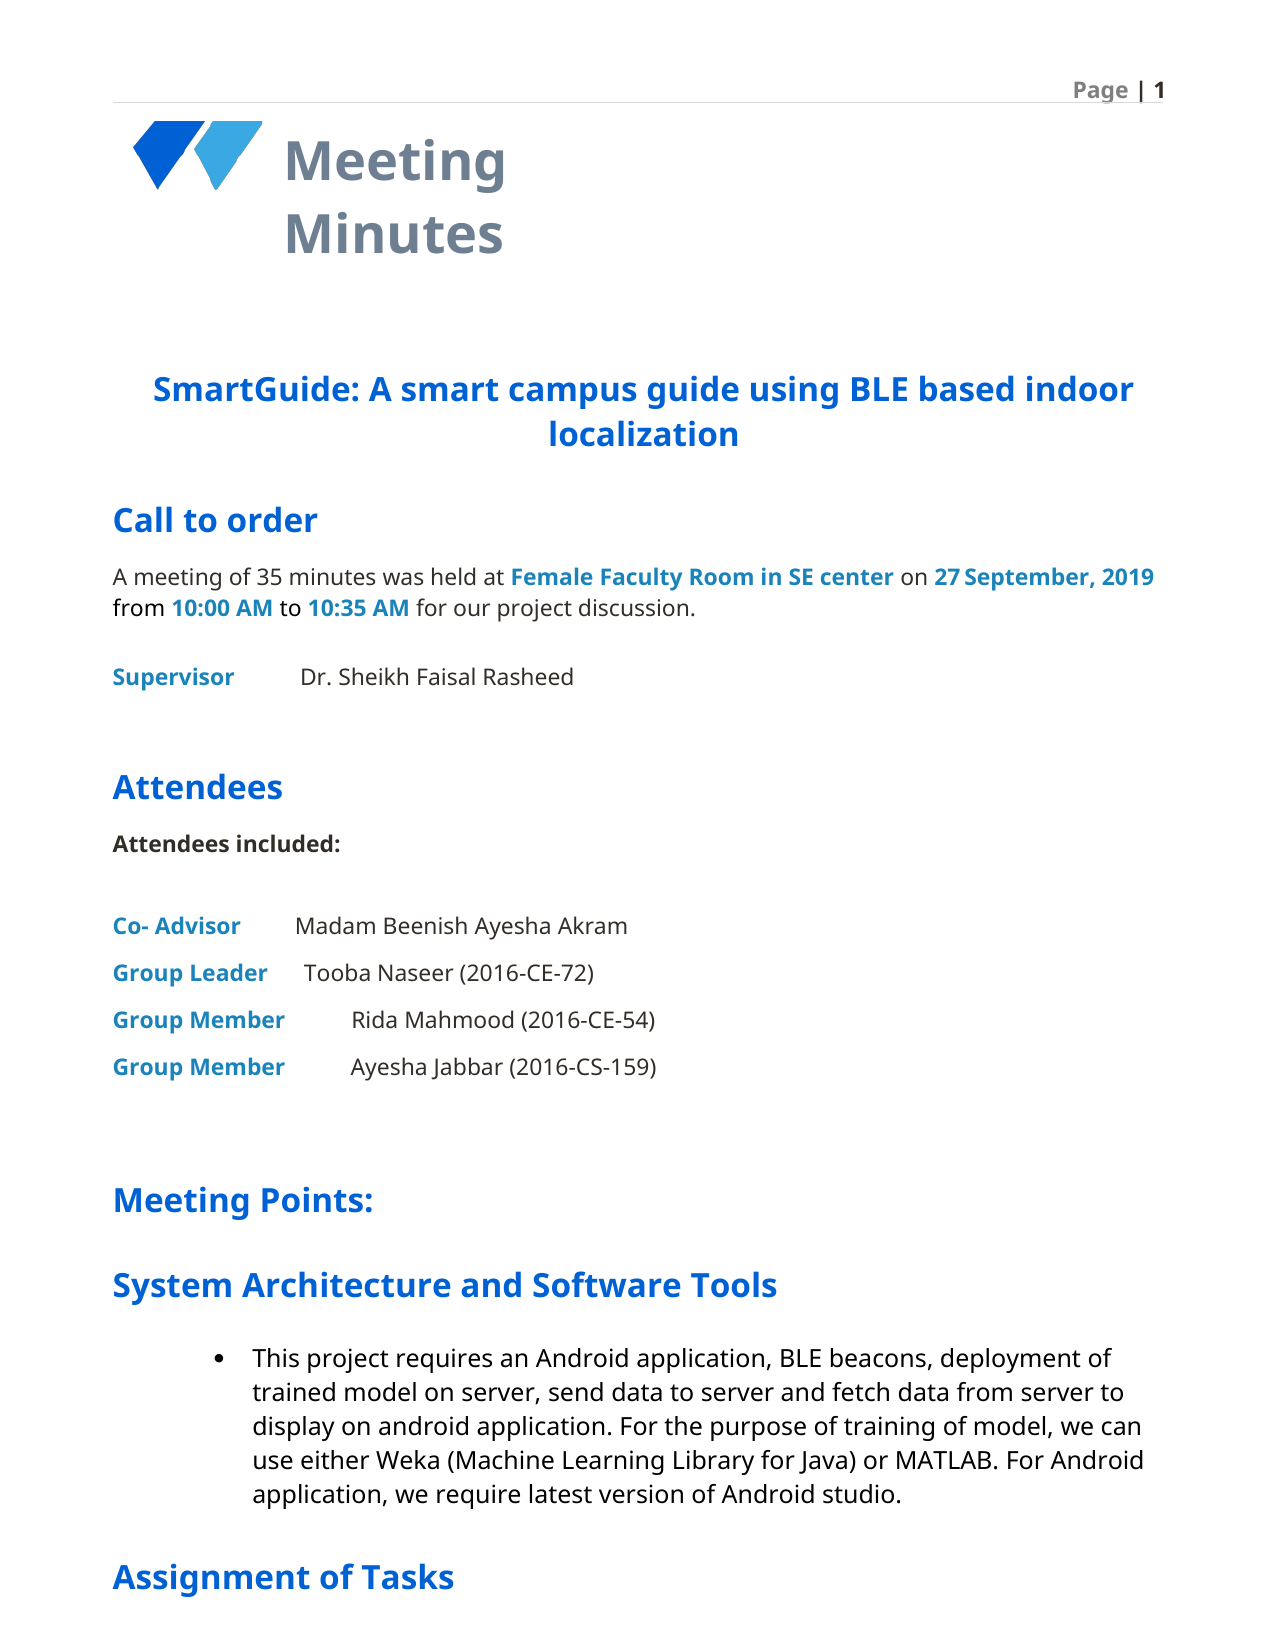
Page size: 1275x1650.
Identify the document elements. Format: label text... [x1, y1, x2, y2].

picture [133, 121, 263, 190]
text A meeting of 35 minutes was held at Female Faculty Room in SE center on 27 September, 2019 from 10:00 AM to 10:35 AM for our project discussion. [112, 561, 1175, 624]
text Group Leader Tooba Naseer (2016-CE-72) [112, 957, 1175, 988]
list This project requires an Android application, BLE beacons, deployment of trained model on server, send data to server and fetch data from server to display on android application. For the purpose of training of model, we can use either Weka (Machine Learning Library for Java) or MATLAB. For Android application, we require latest version of Android studio. [214, 1341, 1175, 1511]
text Attendees included: [112, 828, 1175, 859]
text Co- Advisor Madam Beenish Ayesha Akram [112, 910, 1175, 941]
text Supervisor Dr. Sheikh Faisal Rasheed [112, 661, 1175, 692]
subtitle Attendees [112, 764, 1175, 809]
text Group Member Rida Mahmood (2016-CE-54) [112, 1003, 1175, 1035]
text Meeting Minutes [283, 122, 700, 269]
subtitle Meeting Points: [112, 1176, 1175, 1222]
subtitle SmartGuide: A smart campus guide using BLE based indoor localization [112, 365, 1175, 456]
subtitle System Architecture and Software Tools [112, 1261, 1175, 1307]
subtitle Assignment of Tasks [112, 1553, 1175, 1599]
text Page | 1 [1072, 74, 1175, 106]
text Group Member Ayesha Jabbar (2016-CS-159) [112, 1050, 1175, 1082]
subtitle Call to order [112, 497, 1175, 542]
